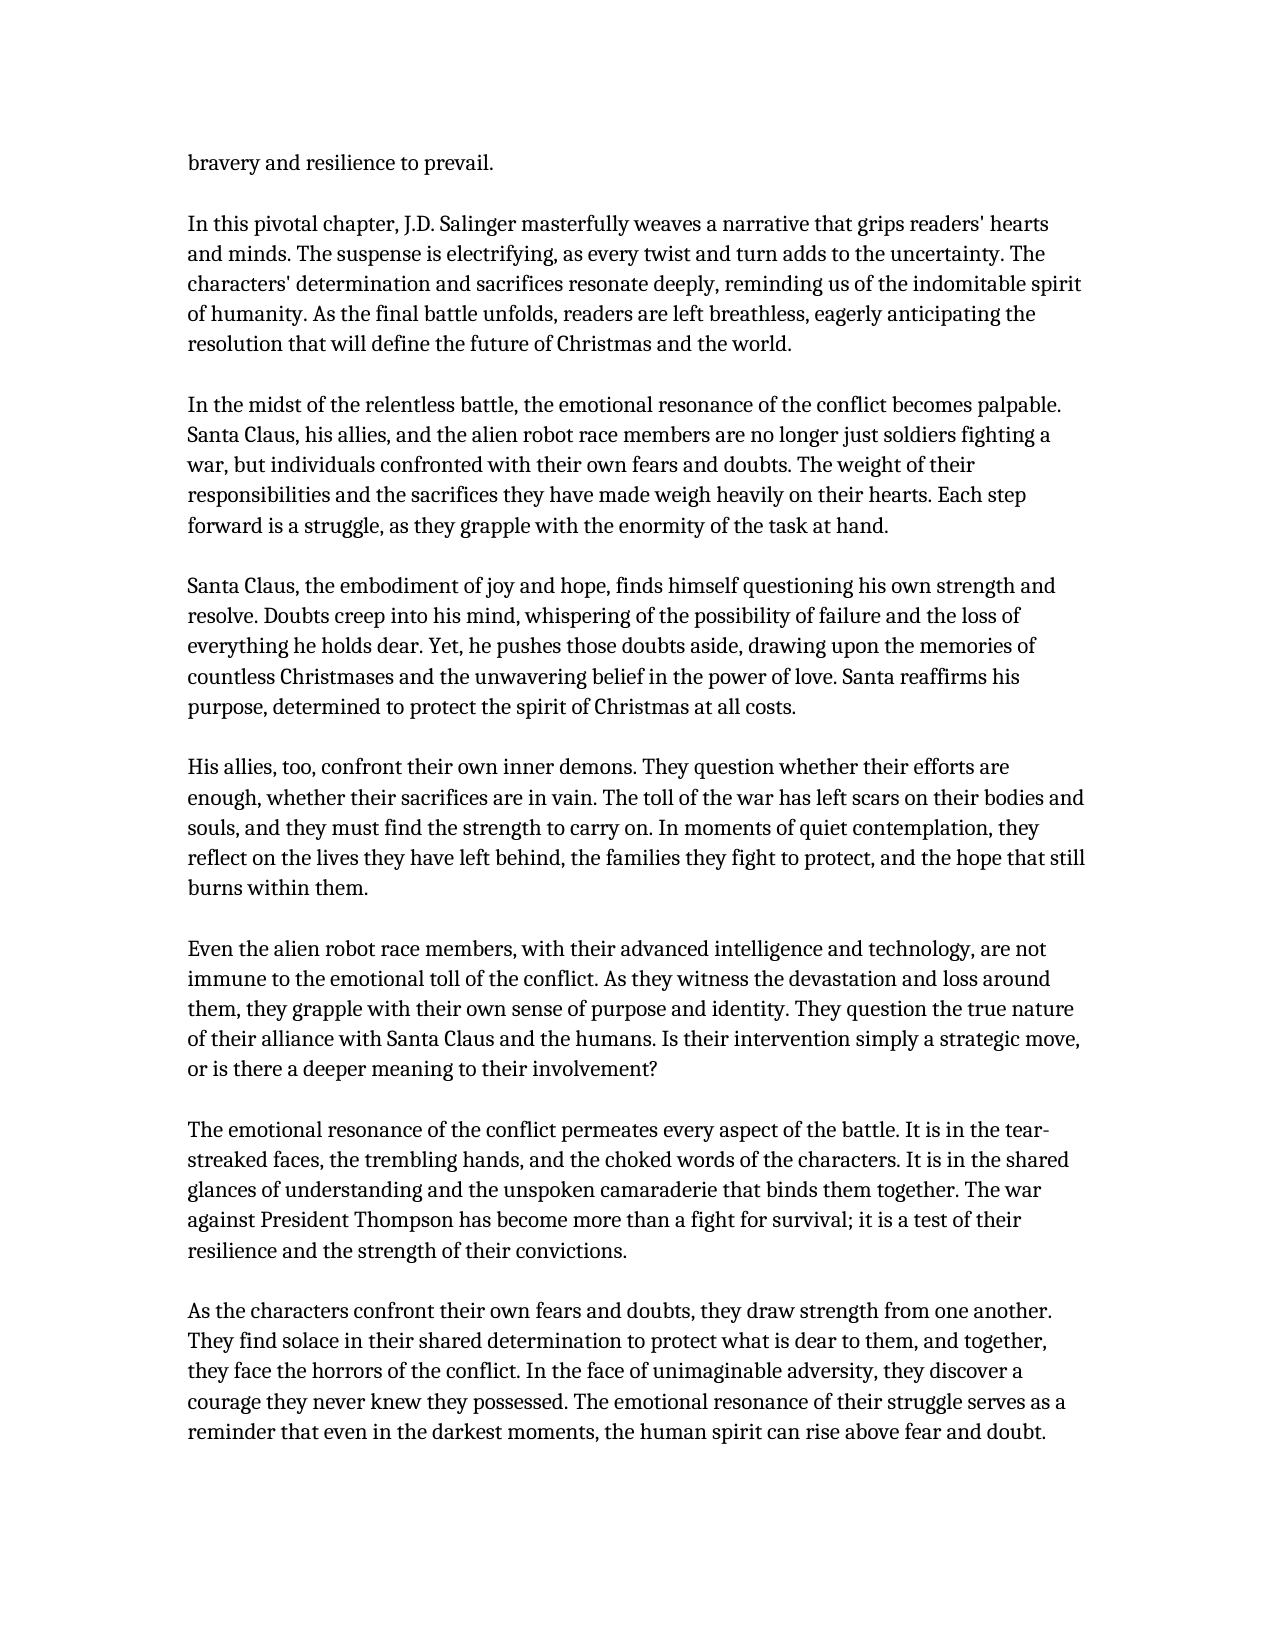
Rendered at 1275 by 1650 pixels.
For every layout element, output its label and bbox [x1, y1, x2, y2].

text [187, 150, 1087, 1475]
